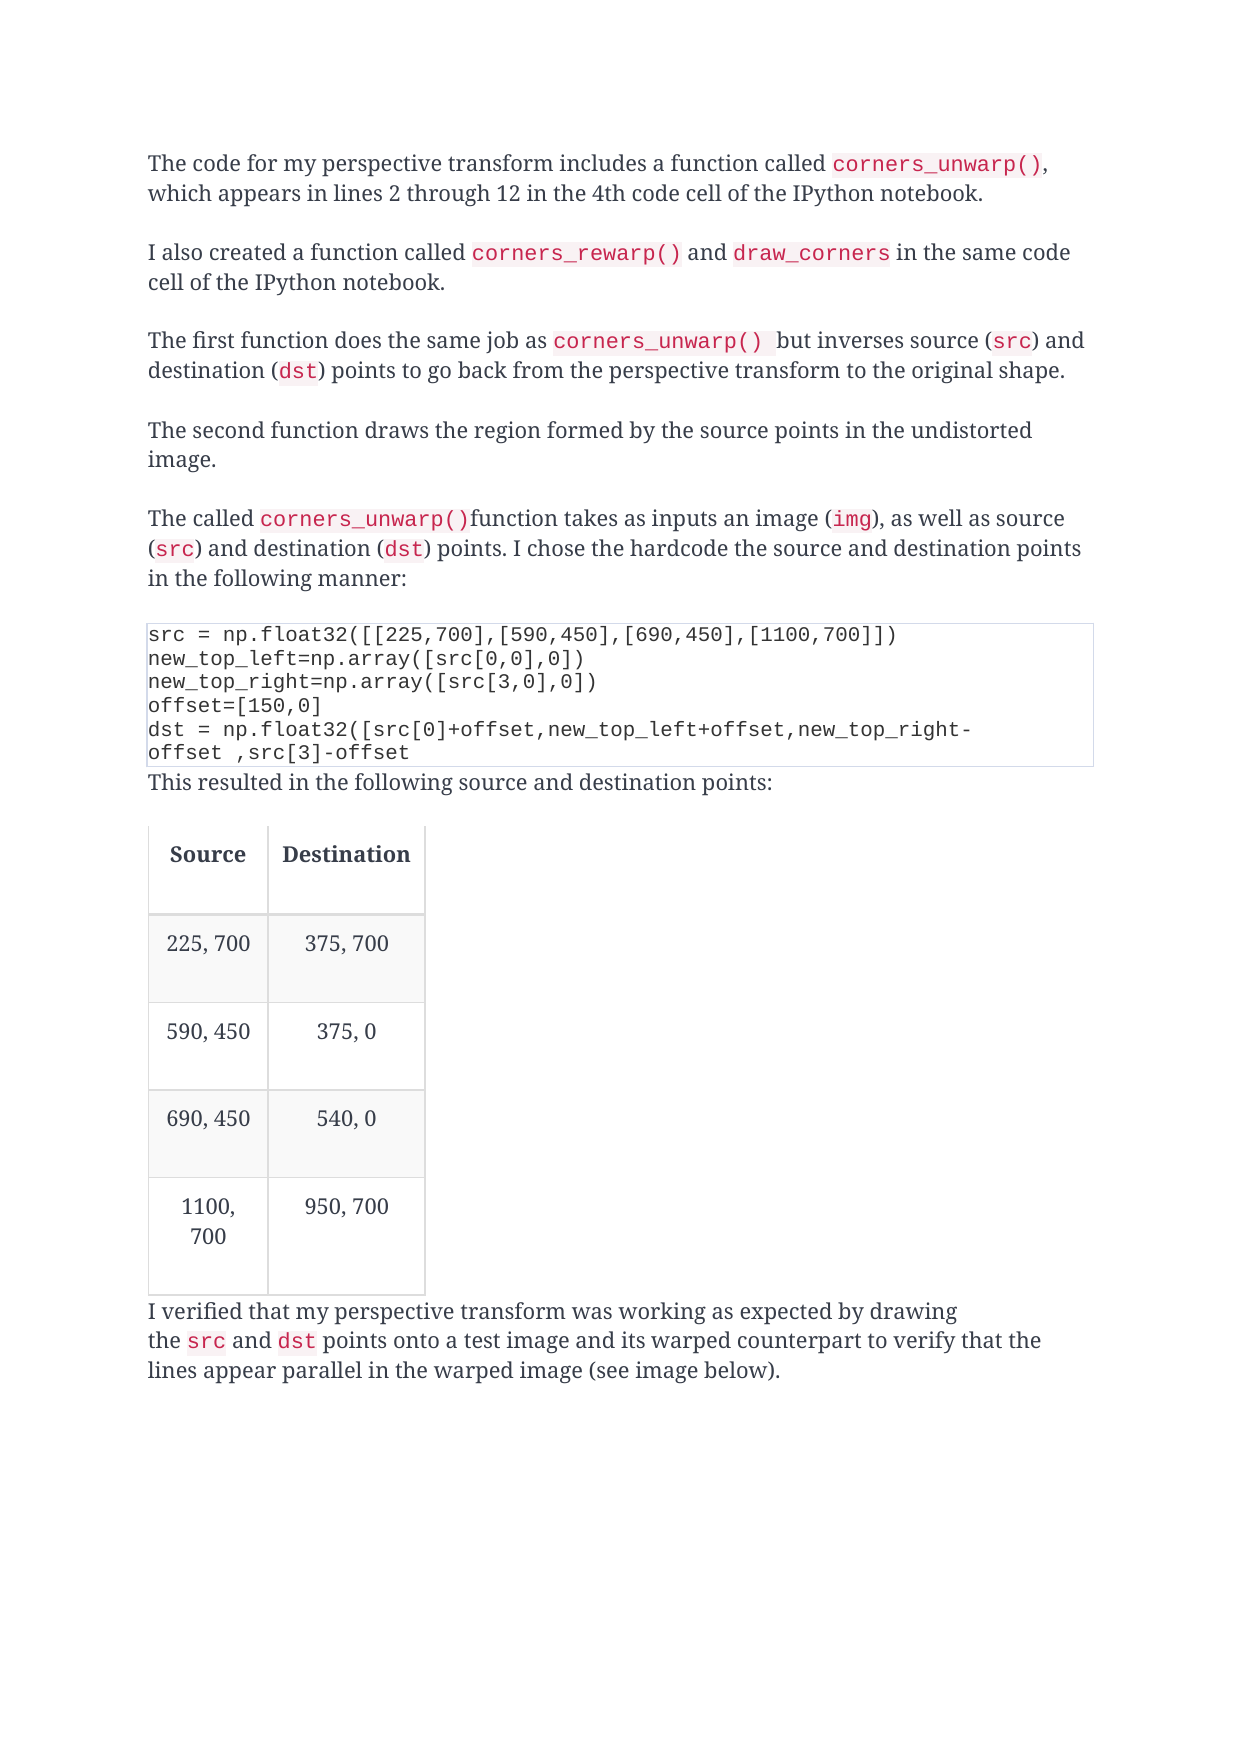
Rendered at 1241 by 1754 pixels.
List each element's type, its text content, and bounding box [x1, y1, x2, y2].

text I also created a function called corners_rewarp() and draw_corners in the same code cell of the IPython notebook. [148, 237, 1093, 296]
table_cell 590, 450 [149, 1003, 267, 1089]
table_cell 225, 700 [149, 916, 267, 1002]
table_cell 690, 450 [149, 1091, 267, 1177]
text I verified that my perspective transform was working as expected by drawing the src and dst points onto a test image and its warped counterpart to verify that the lines appear parallel in the warped image (see image below). [148, 1296, 1093, 1385]
text offset=[150,0] [148, 695, 1093, 717]
table_cell 375, 0 [269, 1003, 424, 1089]
text src = np.float32([[225,700],[590,450],[690,450],[1100,700]]) [148, 624, 1093, 648]
table_cell 375, 700 [269, 916, 424, 1002]
text new_top_left=np.array([src[0,0],0]) [148, 648, 1093, 671]
text The code for my perspective transform includes a function called corners_unwarp(), which appears in lines 2 through 12 in the 4th code cell of the IPython notebook. [148, 148, 1093, 207]
text dst = np.float32([src[0]+offset,new_top_left+offset,new_top_right-offset ,src[3]-offset [148, 717, 1093, 766]
text This resulted in the following source and destination points: [148, 767, 1093, 797]
table_cell 540, 0 [269, 1091, 424, 1177]
text The first function does the same job as corners_unwarp() but inverses source (src) and destination (dst) points to go back from the perspective transform to the original shape. [148, 326, 1093, 386]
text The called corners_unwarp()function takes as inputs an image (img), as well as source (src) and destination (dst) points. I chose the hardcode the source and destination points in the following manner: [148, 503, 1093, 593]
text The second function draws the region formed by the source points in the undistorted image. [148, 415, 1093, 474]
table_header Source [149, 826, 267, 912]
table_header Destination [269, 826, 424, 912]
table_cell 1100, 700 [149, 1178, 267, 1294]
text new_top_right=np.array([src[3,0],0]) [148, 671, 1093, 695]
table_cell 950, 700 [269, 1178, 424, 1294]
